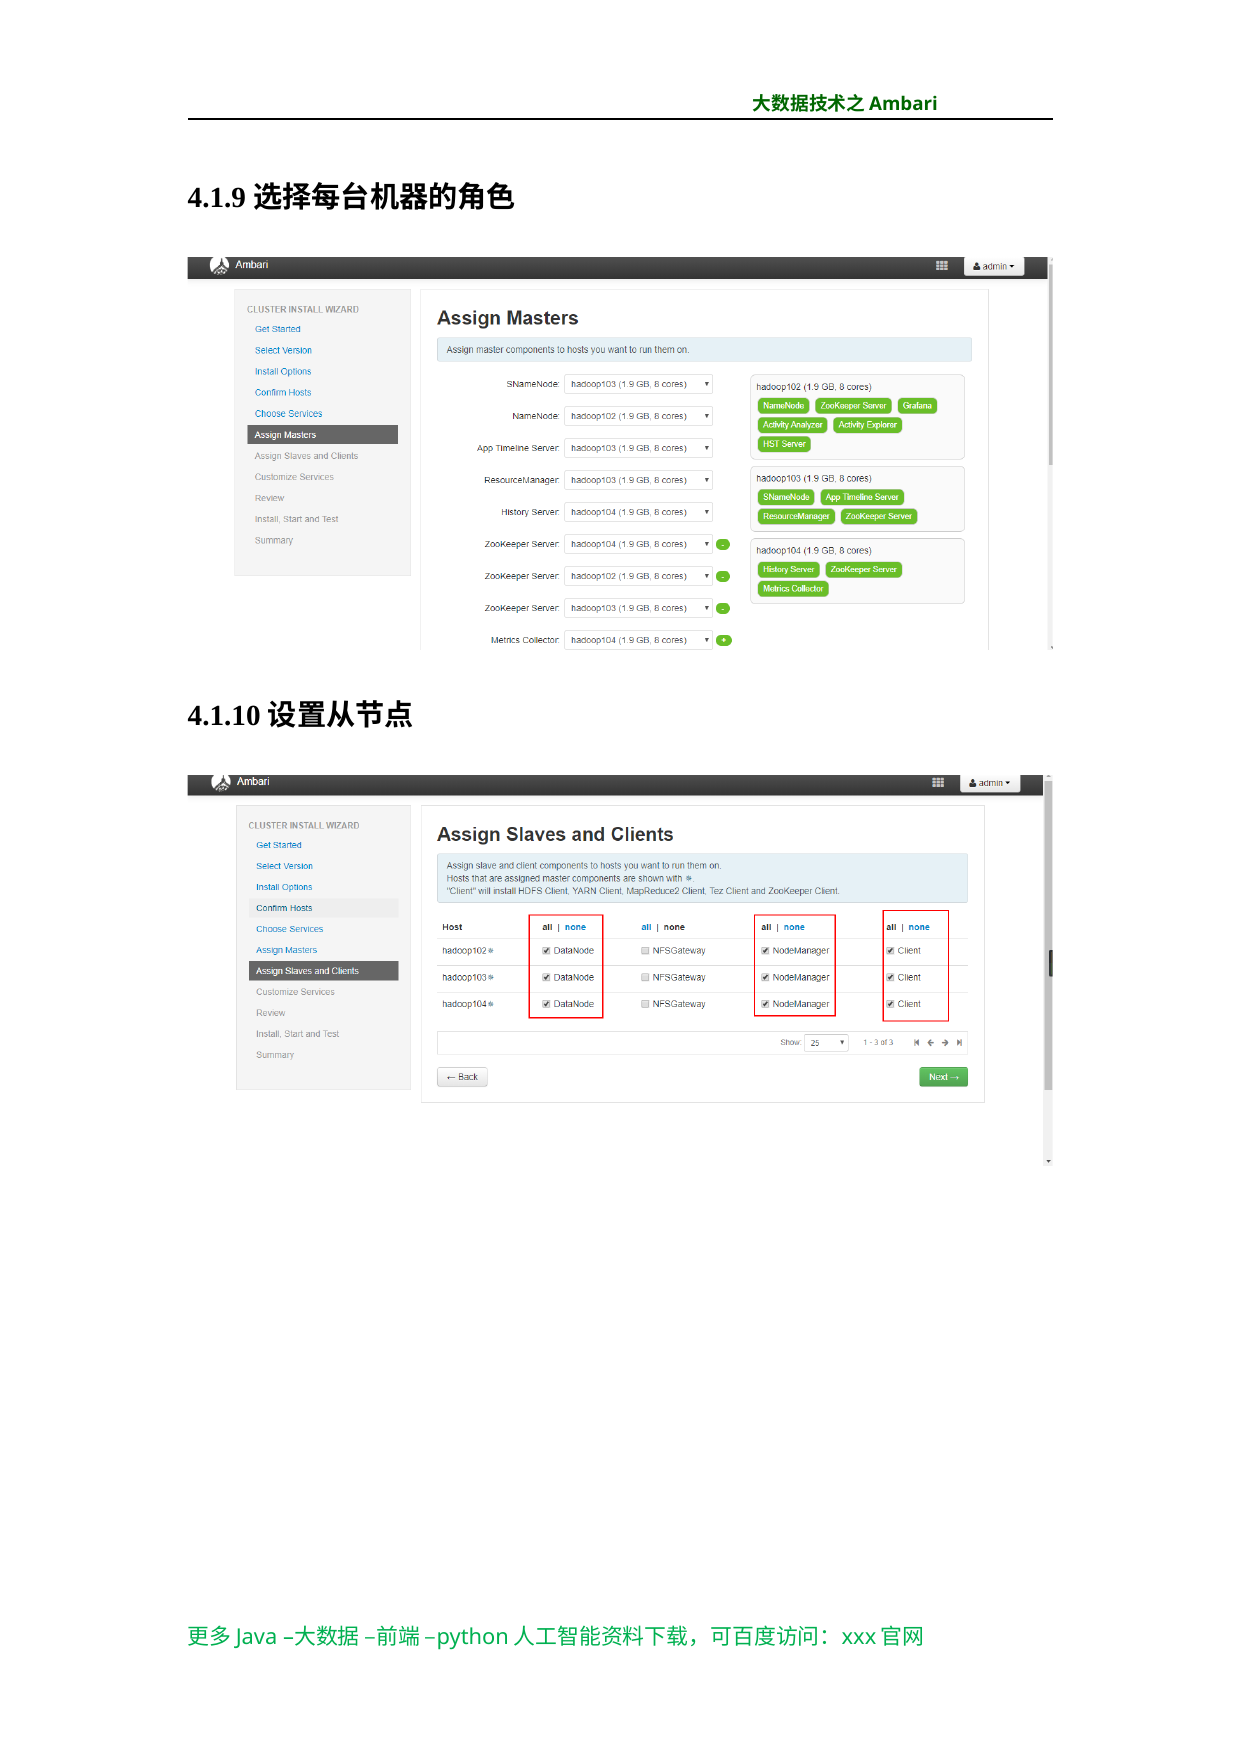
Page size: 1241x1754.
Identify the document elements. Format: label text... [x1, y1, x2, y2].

text 4.1.9 选择每台机器的角色 [187, 162, 1053, 227]
picture [187, 257, 1053, 650]
picture [187, 775, 1053, 1166]
text 4.1.10 设置从节点 [187, 680, 1053, 745]
